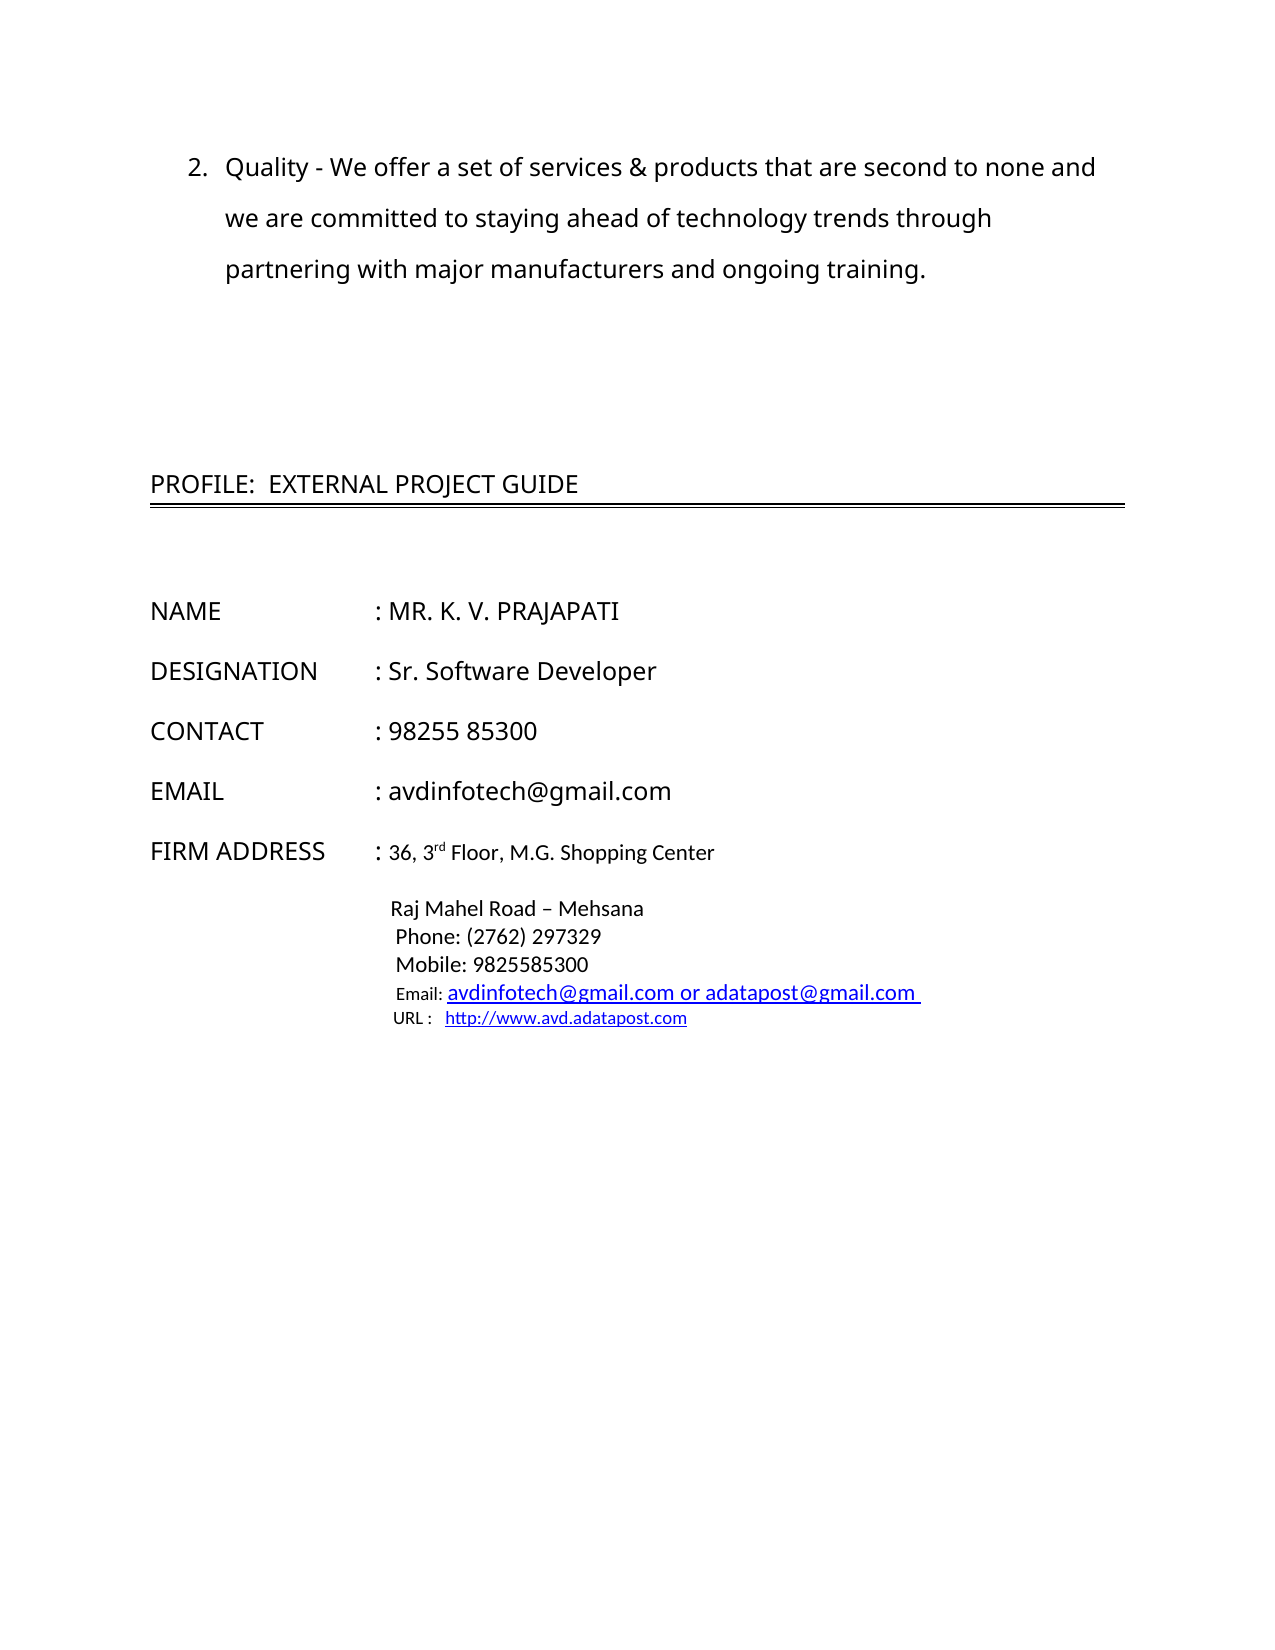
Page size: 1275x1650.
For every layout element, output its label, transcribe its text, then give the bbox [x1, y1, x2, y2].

text CONTACT : 98255 85300 [150, 714, 1125, 748]
text Raj Mahel Road – Mehsana [300, 894, 1125, 922]
text DESIGNATION : Sr. Software Developer [150, 654, 1125, 688]
text Phone: (2762) 297329 [375, 922, 1125, 950]
text EMAIL : avdinfotech@gmail.com [150, 774, 1125, 808]
list Quality - We offer a set of services & products that are second to none and we are committed to staying ahead of technology trends through partnering with major manufacturers and ongoing training. [187, 150, 1125, 286]
text NAME : MR. K. V. PRAJAPATI [150, 594, 1125, 628]
text Mobile: 9825585300 [300, 950, 1125, 978]
text PROFILE: EXTERNAL PROJECT GUIDE [150, 467, 1125, 503]
text FIRM ADDRESS : 36, 3rd Floor, M.G. Shopping Center [150, 834, 1125, 868]
text URL : http://www.avd.adatapost.com [225, 1006, 1125, 1029]
text Email: avdinfotech@gmail.com or adatapost@gmail.com [300, 978, 1125, 1006]
